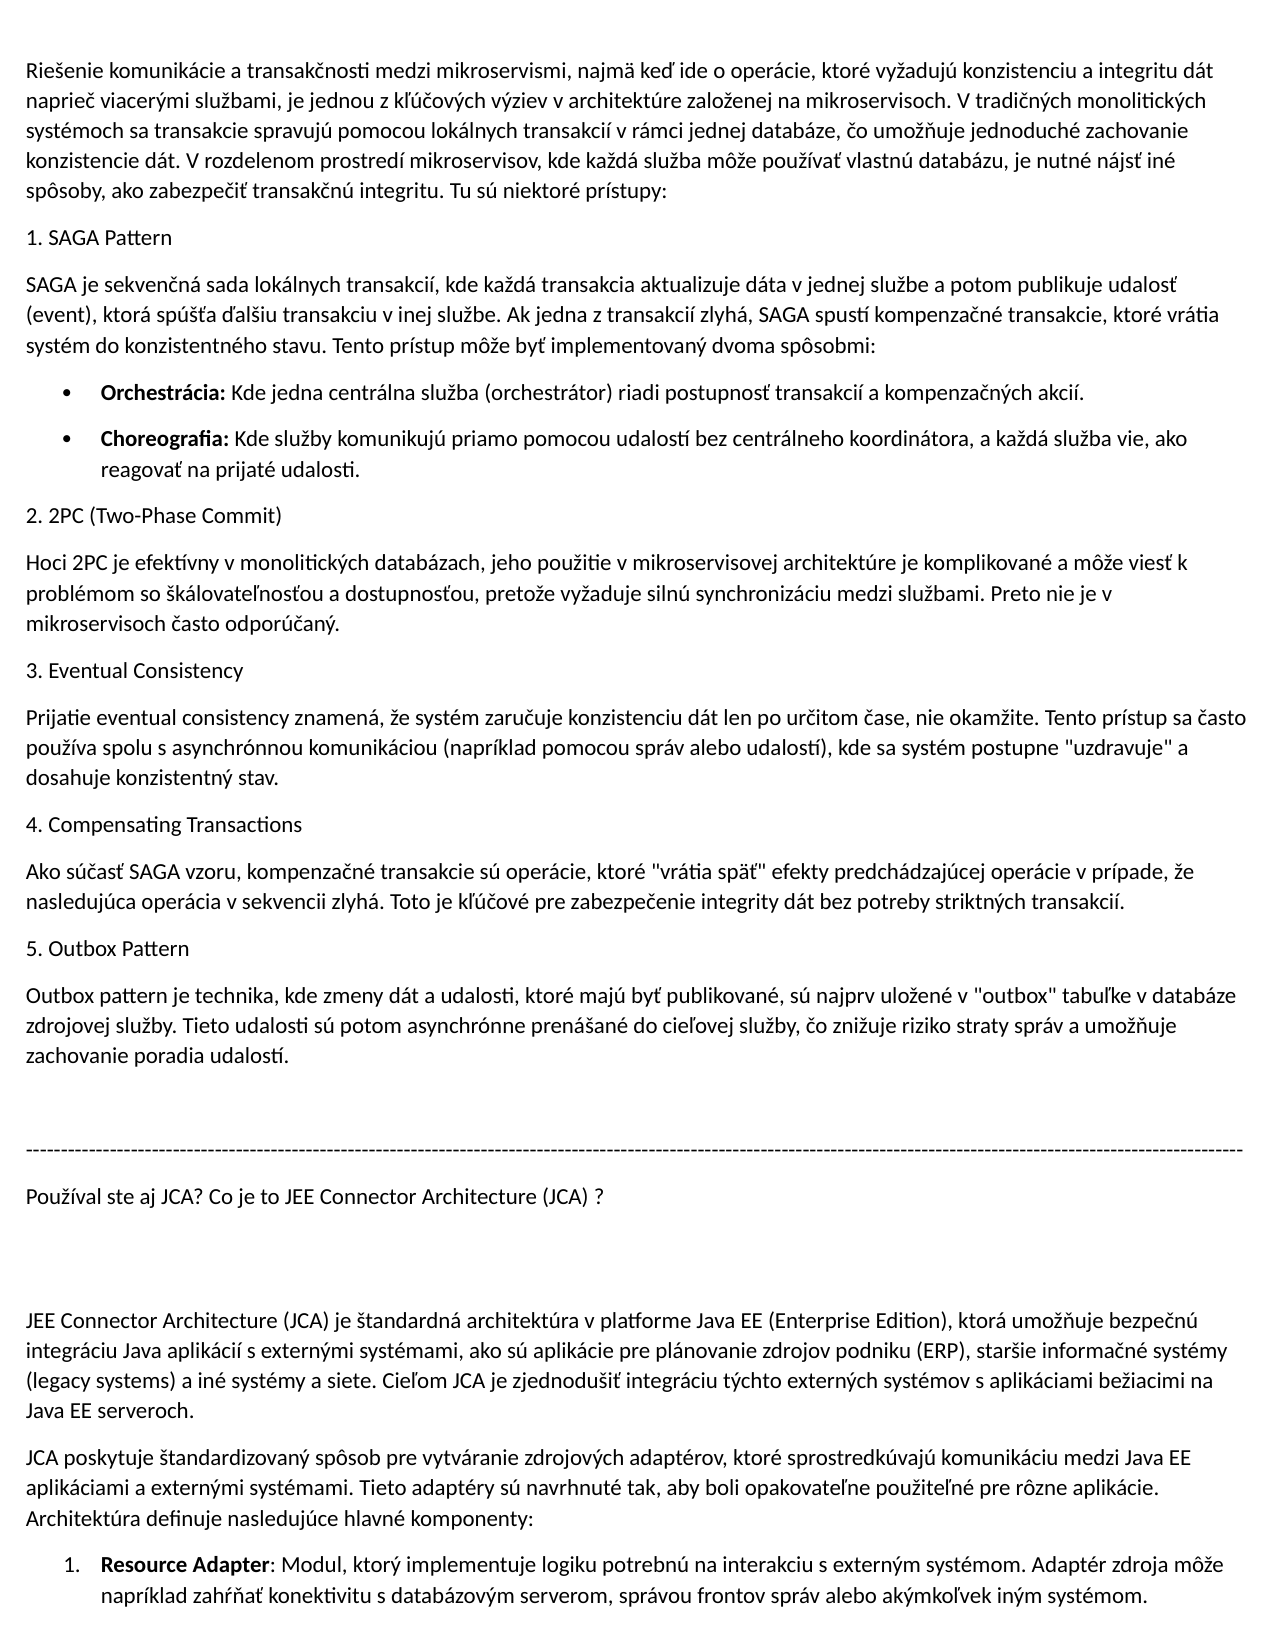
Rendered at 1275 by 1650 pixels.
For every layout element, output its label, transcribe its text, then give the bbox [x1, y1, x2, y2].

text 5. Outbox Pattern [26, 934, 1249, 962]
text JCA poskytuje štandardizovaný spôsob pre vytváranie zdrojových adaptérov, ktoré sprostredkúvajú komunikáciu medzi Java EE aplikáciami a externými systémami. Tieto adaptéry sú navrhnuté tak, aby boli opakovateľne použiteľné pre rôzne aplikácie. Architektúra definuje nasledujúce hlavné komponenty: [26, 1443, 1249, 1532]
text 2. 2PC (Two-Phase Commit) [26, 502, 1249, 529]
text Prijatie eventual consistency znamená, že systém zaručuje konzistenciu dát len po určitom čase, nie okamžite. Tento prístup sa často používa spolu s asynchrónnou komunikáciou (napríklad pomocou správ alebo udalostí), kde sa systém postupne "uzdravuje" a dosahuje konzistentný stav. [26, 703, 1249, 791]
text 1. SAGA Pattern [26, 223, 1249, 251]
text 4. Compensating Transactions [26, 810, 1249, 838]
text 3. Eventual Consistency [26, 656, 1249, 684]
text SAGA je sekvenčná sada lokálnych transakcií, kde každá transakcia aktualizuje dáta v jednej službe a potom publikuje udalosť (event), ktorá spúšťa ďalšiu transakciu v inej službe. Ak jedna z transakcií zlyhá, SAGA spustí kompenzačné transakcie, ktoré vrátia systém do konzistentného stavu. Tento prístup môže byť implementovaný dvoma spôsobmi: [26, 270, 1249, 359]
text Používal ste aj JCA? Co je to JEE Connector Architecture (JCA) ? [26, 1182, 1249, 1210]
text JEE Connector Architecture (JCA) je štandardná architektúra v platforme Java EE (Enterprise Edition), ktorá umožňuje bezpečnú integráciu Java aplikácií s externými systémami, ako sú aplikácie pre plánovanie zdrojov podniku (ERP), staršie informačné systémy (legacy systems) a iné systémy a siete. Cieľom JCA je zjednodušiť integráciu týchto externých systémov s aplikáciami bežiacimi na Java EE serveroch. [26, 1276, 1249, 1424]
list Choreografia: Kde služby komunikujú priamo pomocou udalostí bez centrálneho koordinátora, a každá služba vie, ako reagovať na prijaté udalosti. [63, 424, 1249, 483]
list Orchestrácia: Kde jedna centrálna služba (orchestrátor) riadi postupnosť transakcií a kompenzačných akcií. [63, 378, 1249, 406]
text Riešenie komunikácie a transakčnosti medzi mikroservismi, najmä keď ide o operácie, ktoré vyžadujú konzistenciu a integritu dát naprieč viacerými službami, je jednou z kľúčových výziev v architektúre založenej na mikroservisoch. V tradičných monolitických systémoch sa transakcie spravujú pomocou lokálnych transakcií v rámci jednej databáze, čo umožňuje jednoduché zachovanie konzistencie dát. V rozdelenom prostredí mikroservisov, kde každá služba môže používať vlastnú databázu, je nutné nájsť iné spôsoby, ako zabezpečiť transakčnú integritu. Tu sú niektoré prístupy: [26, 26, 1249, 204]
text Outbox pattern je technika, kde zmeny dát a udalosti, ktoré majú byť publikované, sú najprv uložené v "outbox" tabuľke v databáze zdrojovej služby. Tieto udalosti sú potom asynchrónne prenášané do cieľovej služby, čo znižuje riziko straty správ a umožňuje zachovanie poradia udalostí. [26, 981, 1249, 1069]
list Resource Adapter: Modul, ktorý implementuje logiku potrebnú na interakciu s externým systémom. Adaptér zdroja môže napríklad zahŕňať konektivitu s databázovým serverom, správou frontov správ alebo akýmkoľvek iným systémom. [63, 1551, 1249, 1609]
text Hoci 2PC je efektívny v monolitických databázach, jeho použitie v mikroservisovej architektúre je komplikované a môže viesť k problémom so škálovateľnosťou a dostupnosťou, pretože vyžaduje silnú synchronizáciu medzi službami. Preto nie je v mikroservisoch často odporúčaný. [26, 548, 1249, 637]
text Ako súčasť SAGA vzoru, kompenzačné transakcie sú operácie, ktoré "vrátia späť" efekty predchádzajúcej operácie v prípade, že nasledujúca operácia v sekvencii zlyhá. Toto je kľúčové pre zabezpečenie integrity dát bez potreby striktných transakcií. [26, 857, 1249, 915]
